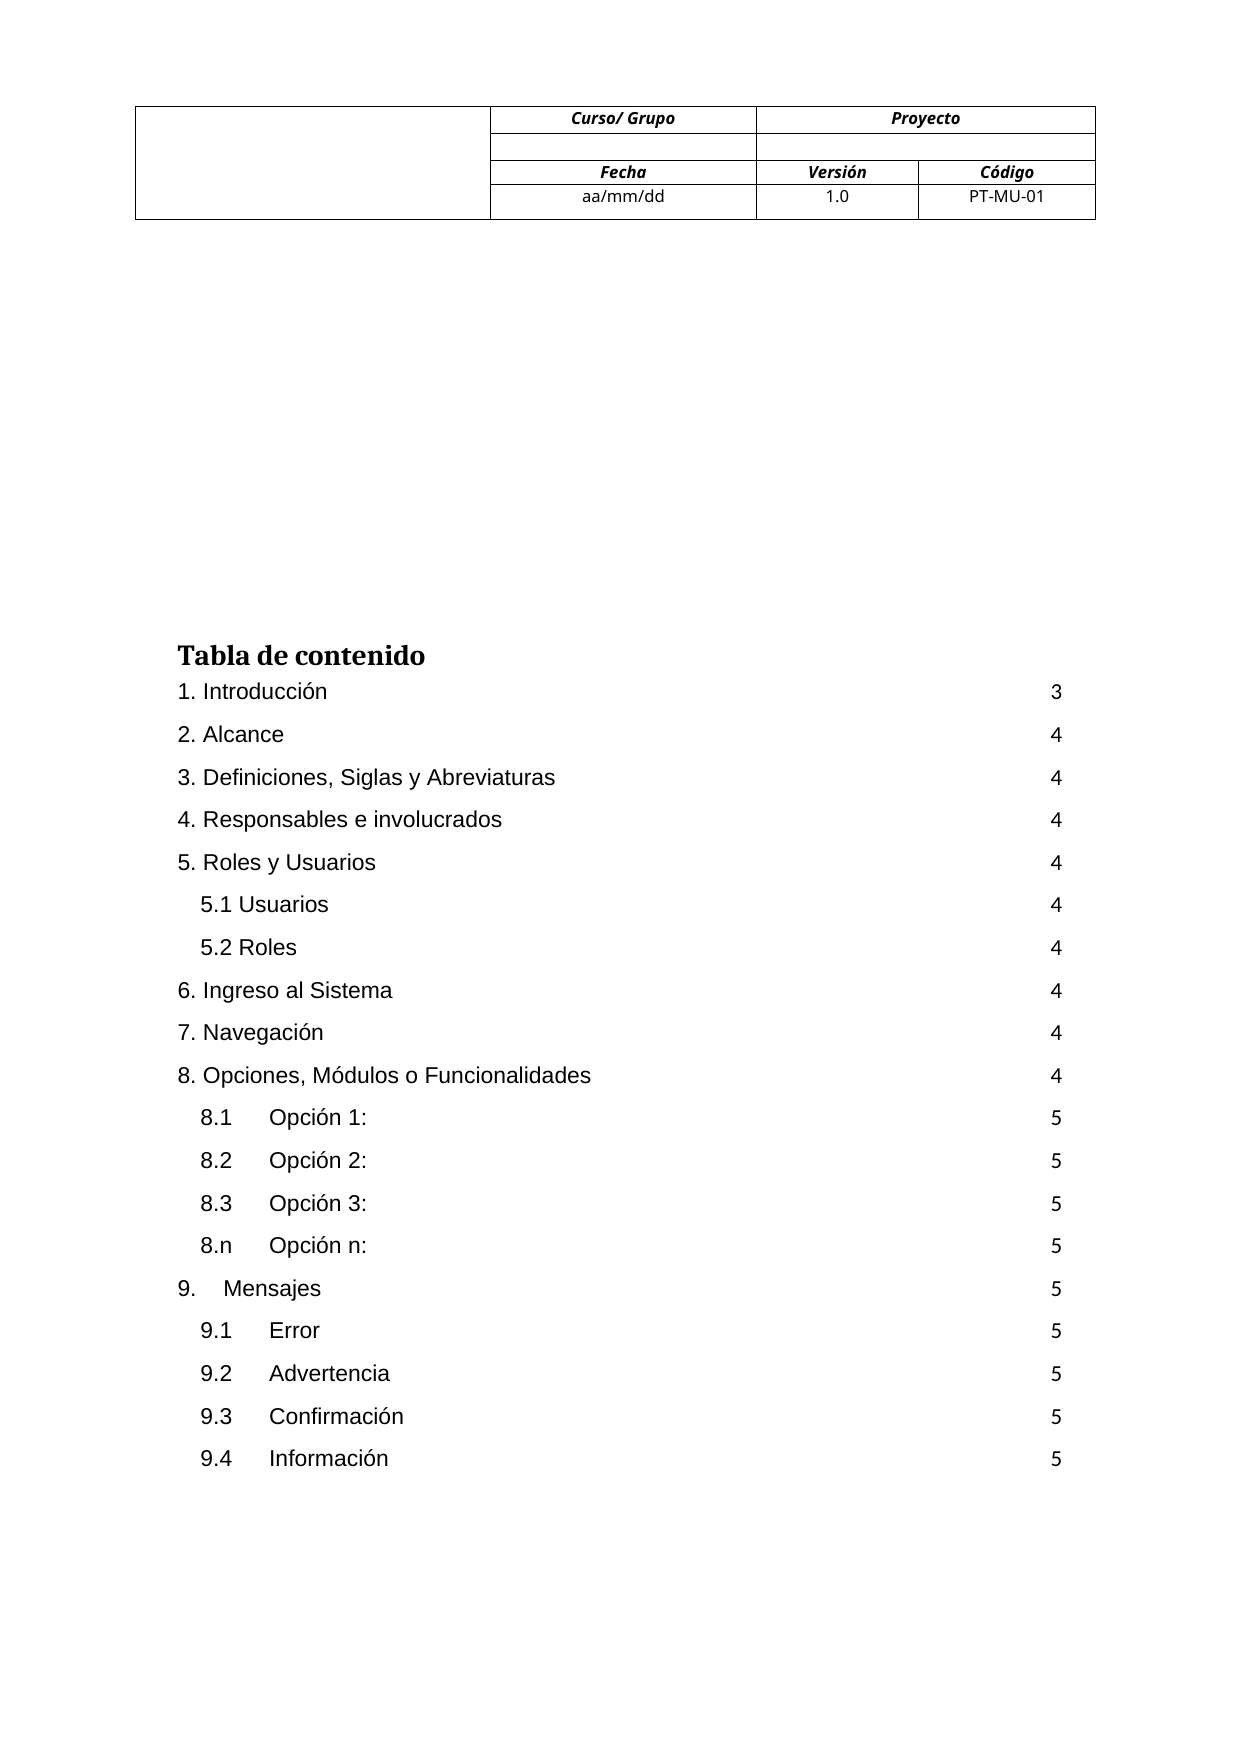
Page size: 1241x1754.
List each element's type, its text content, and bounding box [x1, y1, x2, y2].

text Tabla de contenido [177, 639, 1063, 672]
